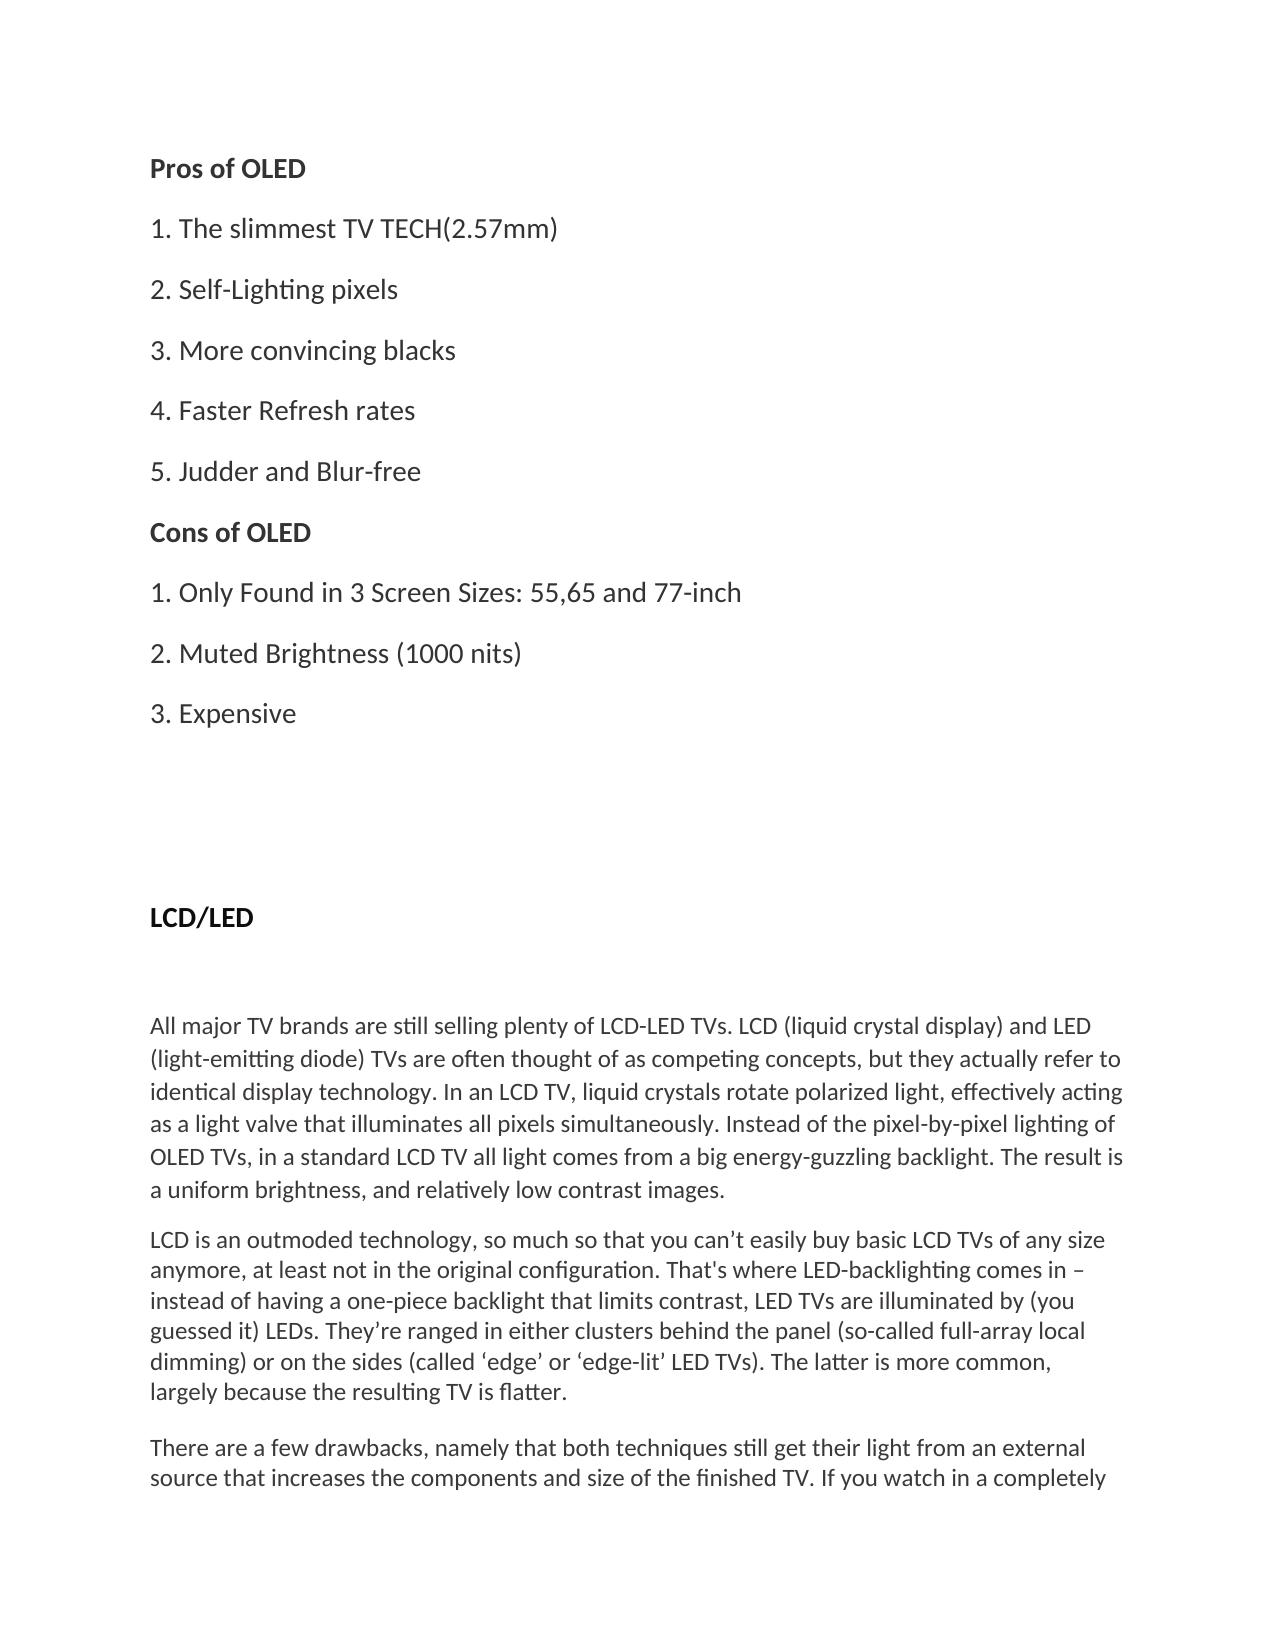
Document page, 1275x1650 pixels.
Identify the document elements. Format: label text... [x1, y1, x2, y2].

text 2. Muted Brightness (1000 nits) [150, 635, 1125, 671]
text LCD/LED [150, 899, 1125, 935]
text 5. Judder and Blur-free [150, 453, 1125, 489]
text Cons of OLED [150, 514, 1125, 549]
text 4. Faster Refresh rates [150, 392, 1125, 428]
text 1. The slimmest TV TECH(2.57mm) [150, 211, 1125, 246]
text 1. Only Found in 3 Screen Sizes: 55,65 and 77-inch [150, 574, 1125, 610]
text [150, 1432, 1125, 1493]
text 3. More convincing blacks [150, 332, 1125, 367]
text All major TV brands are still selling plenty of LCD-LED TVs. LCD (liquid crystal display) and LED (light-emitting diode) TVs are often thought of as competing concepts, but they actually refer to identical display technology. In an LCD TV, liquid crystals rotate polarized light, effectively acting as a light valve that illuminates all pixels simultaneously. Instead of the pixel-by-pixel lighting of OLED TVs, in a standard LCD TV all light comes from a big energy-guzzling backlight. The result is a uniform brightness, and relatively low contrast images. [150, 1010, 1125, 1205]
text Pros of OLED [150, 150, 1125, 186]
text 2. Self-Lighting pixels [150, 271, 1125, 307]
text 3. Expensive [150, 696, 1125, 731]
text LCD is an outmoded technology, so much so that you can’t easily buy basic LCD TVs of any size anymore, at least not in the original configuration. That's where LED-backlighting comes in – instead of having a one-piece backlight that limits contrast, LED TVs are illuminated by (you guessed it) LEDs. They’re ranged in either clusters behind the panel (so-called full-array local dimming) or on the sides (called ‘edge’ or ‘edge-lit’ LED TVs). The latter is more common, largely because the resulting TV is flatter. [150, 1224, 1125, 1407]
